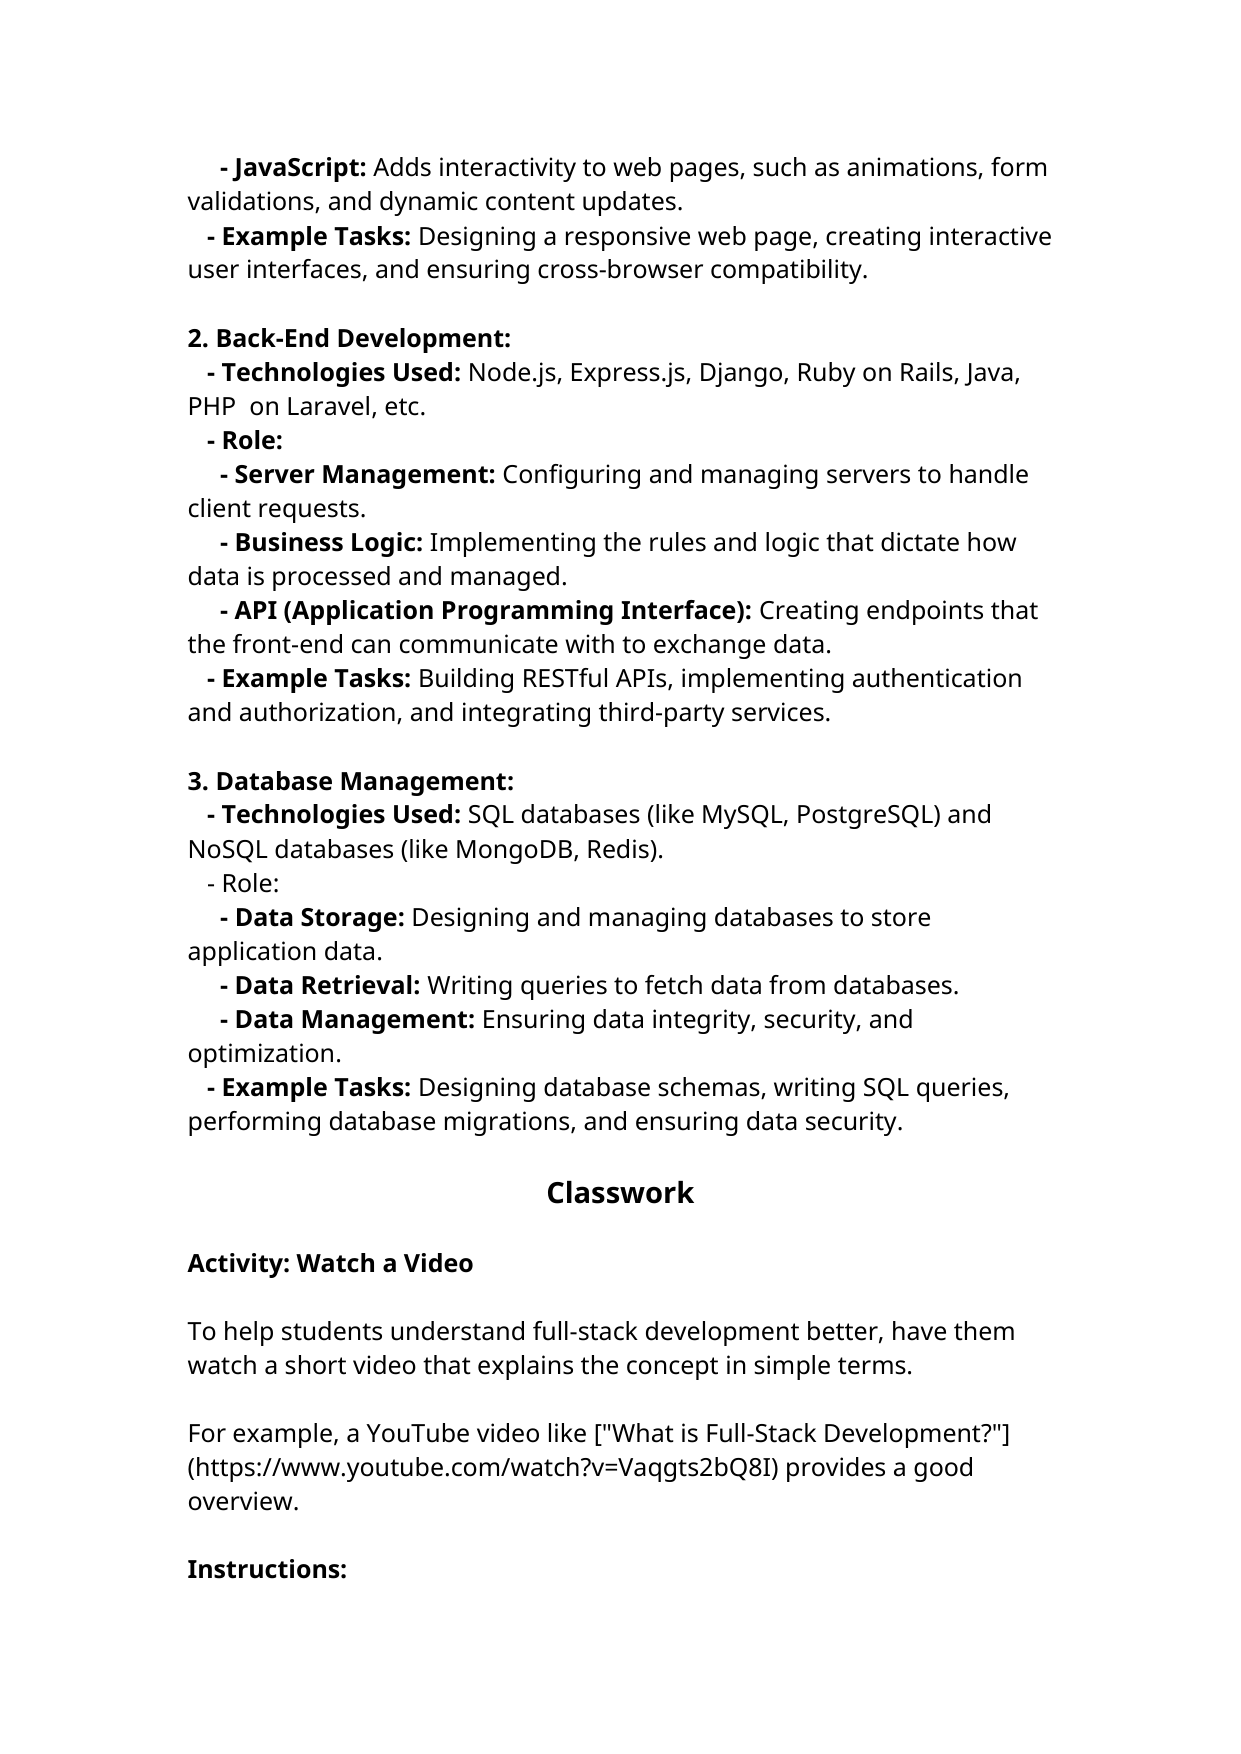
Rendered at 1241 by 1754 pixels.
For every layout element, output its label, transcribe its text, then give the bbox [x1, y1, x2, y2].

text - Technologies Used: Node.js, Express.js, Django, Ruby on Rails, Java, PHP on Laravel, etc. [187, 354, 1053, 422]
text - Example Tasks: Designing database schemas, writing SQL queries, performing database migrations, and ensuring data security. [187, 1070, 1053, 1138]
text - Business Logic: Implementing the rules and logic that dictate how data is processed and managed. [187, 525, 1053, 593]
text - Role: [187, 865, 1053, 899]
text - Data Storage: Designing and managing databases to store application data. [187, 899, 1053, 967]
text - Example Tasks: Building RESTful APIs, implementing authentication and authorization, and integrating third-party services. [187, 661, 1053, 729]
text - Server Management: Configuring and managing servers to handle client requests. [187, 457, 1053, 525]
text Classwork [187, 1172, 1053, 1212]
text Activity: Watch a Video [187, 1246, 1053, 1280]
text For example, a YouTube video like ["What is Full-Stack Development?"] [187, 1416, 1053, 1450]
text - Example Tasks: Designing a responsive web page, creating interactive user interfaces, and ensuring cross-browser compatibility. [187, 218, 1053, 286]
text - Technologies Used: SQL databases (like MySQL, PostgreSQL) and NoSQL databases (like MongoDB, Redis). [187, 797, 1053, 865]
text 3. Database Management: [187, 763, 1053, 797]
text - Role: [187, 422, 1053, 457]
text - API (Application Programming Interface): Creating endpoints that the front-end can communicate with to exchange data. [187, 593, 1053, 661]
text (https://www.youtube.com/watch?v=Vaqgts2bQ8I) provides a good overview. [187, 1450, 1053, 1518]
text - Data Retrieval: Writing queries to fetch data from databases. [187, 967, 1053, 1002]
text Instructions: [187, 1552, 1053, 1586]
text - JavaScript: Adds interactivity to web pages, such as animations, form validations, and dynamic content updates. [187, 150, 1053, 218]
text 2. Back-End Development: [187, 320, 1053, 354]
text - Data Management: Ensuring data integrity, security, and optimization. [187, 1002, 1053, 1070]
text To help students understand full-stack development better, have them watch a short video that explains the concept in simple terms. [187, 1314, 1053, 1382]
